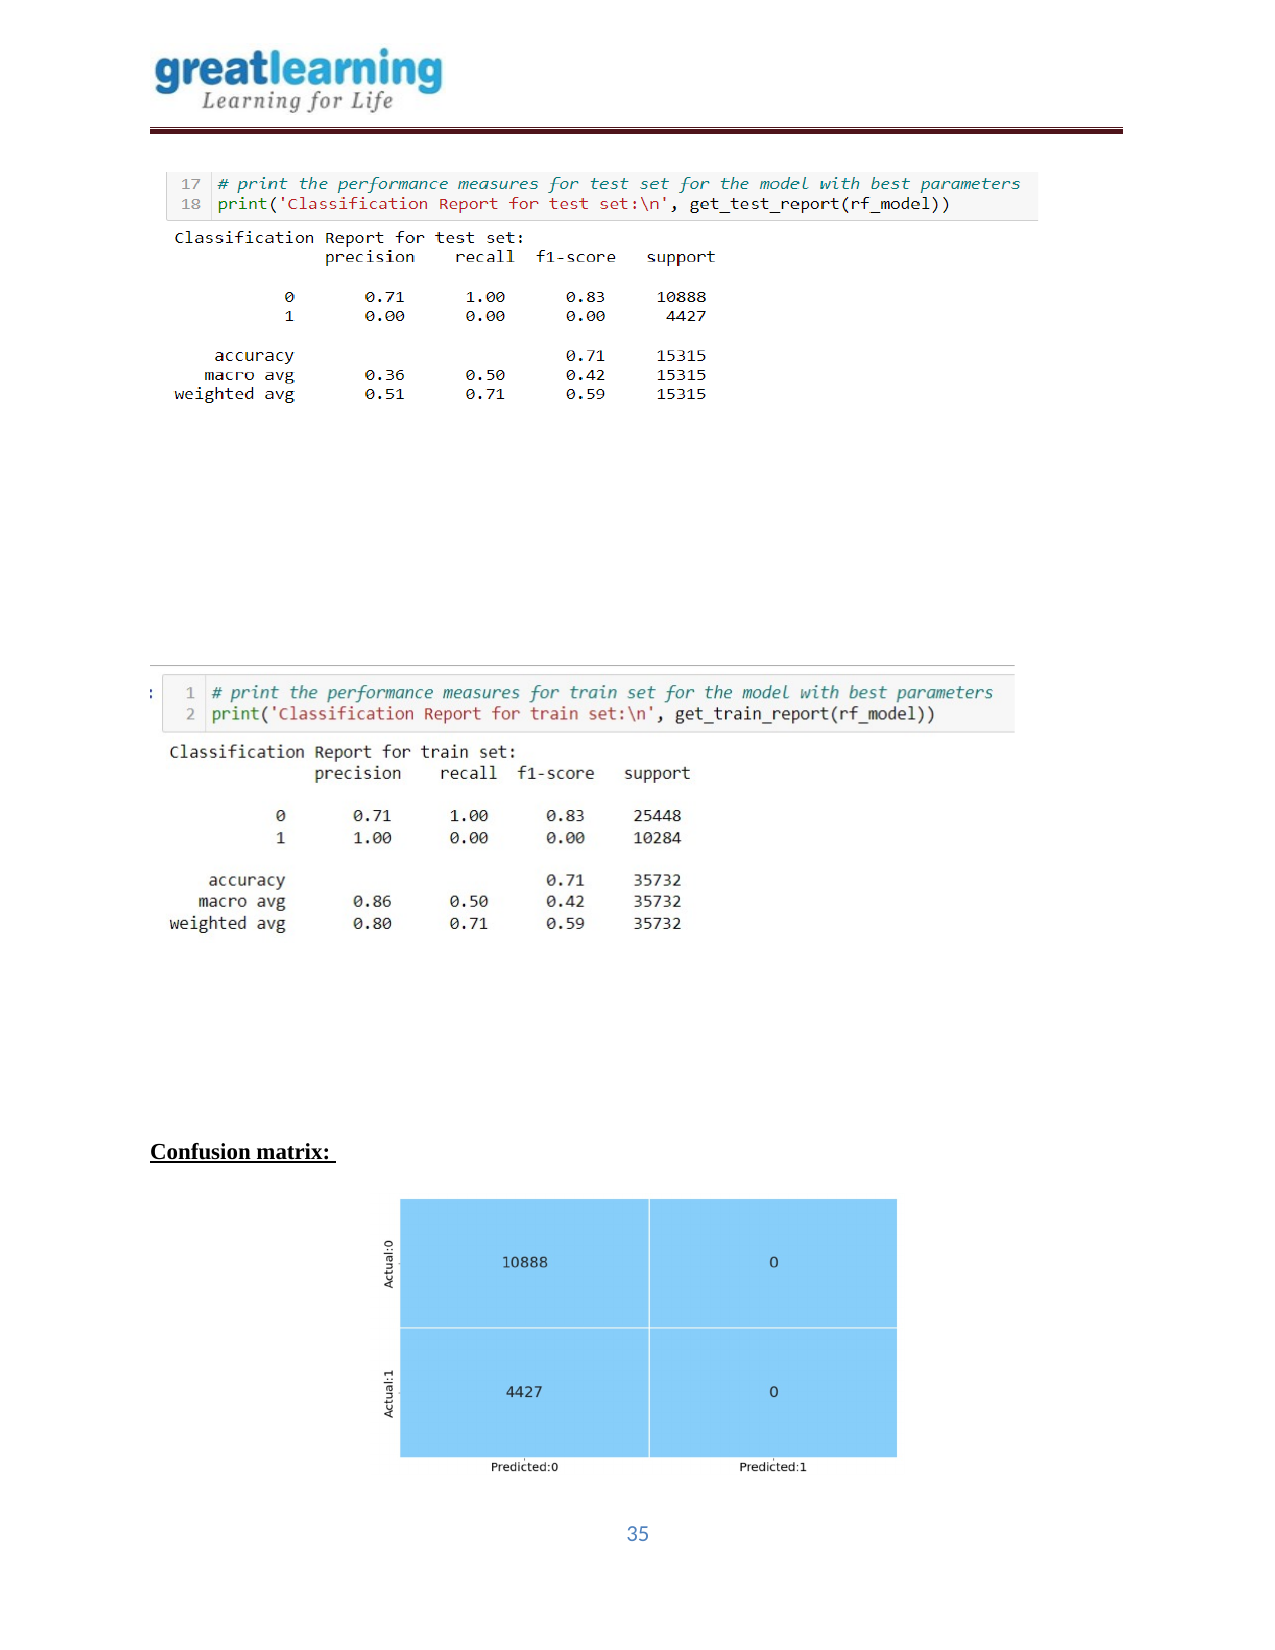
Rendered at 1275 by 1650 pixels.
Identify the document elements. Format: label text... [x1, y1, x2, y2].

picture [370, 1193, 905, 1475]
text Confusion matrix: [150, 1138, 1125, 1165]
picture [150, 172, 1039, 406]
picture [150, 656, 1015, 943]
picture [150, 43, 446, 115]
